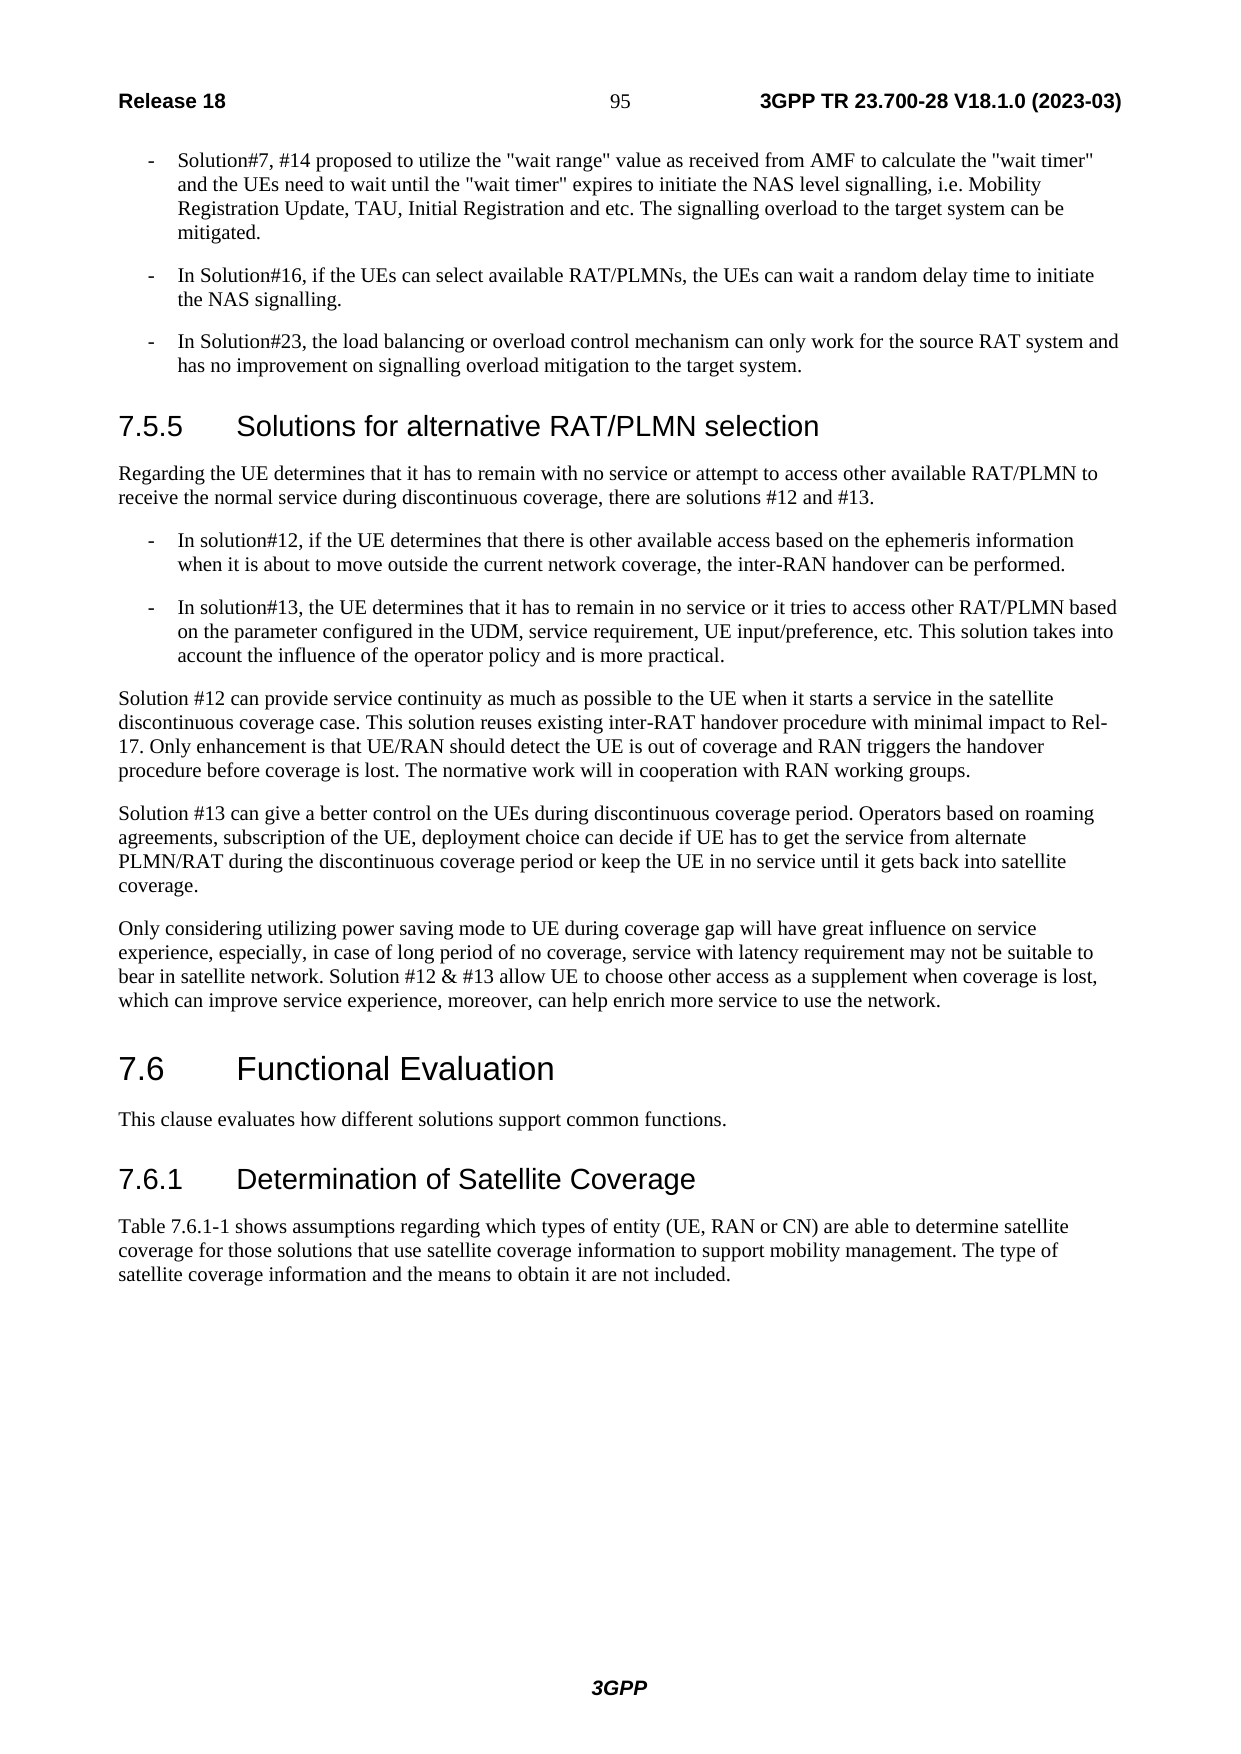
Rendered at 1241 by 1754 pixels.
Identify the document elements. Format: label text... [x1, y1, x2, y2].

text - In solution#13, the UE determines that it has to remain in no service or it tries to access other RAT/PLMN based on the parameter configured in the UDM, service requirement, UE input/preference, etc. This solution takes into account the influence of the operator policy and is more practical. [148, 595, 1122, 667]
subtitle 7.5.5 Solutions for alternative RAT/PLMN selection [118, 409, 1122, 442]
text Table 7.6.1-1 shows assumptions regarding which types of entity (UE, RAN or CN) are able to determine satellite coverage for those solutions that use satellite coverage information to support mobility management. The type of satellite coverage information and the means to obtain it are not included. [118, 1214, 1122, 1286]
subtitle 7.6 Functional Evaluation [118, 1049, 1122, 1088]
text - In solution#12, if the UE determines that there is other available access based on the ephemeris information when it is about to move outside the current network coverage, the inter-RAN handover can be performed. [148, 528, 1122, 576]
text Solution #13 can give a better control on the UEs during discontinuous coverage period. Operators based on roaming agreements, subscription of the UE, deployment choice can decide if UE has to get the service from alternate PLMN/RAT during the discontinuous coverage period or keep the UE in no service until it gets back into satellite coverage. [118, 801, 1122, 897]
text Solution #12 can provide service continuity as much as possible to the UE when it starts a service in the satellite discontinuous coverage case. This solution reuses existing inter-RAT handover procedure with minimal impact to Rel-17. Only enhancement is that UE/RAN should detect the UE is out of coverage and RAN triggers the handover procedure before coverage is lost. The normative work will in cooperation with RAN working groups. [118, 686, 1122, 782]
text This clause evaluates how different solutions support common functions. [118, 1107, 1122, 1131]
text Regarding the UE determines that it has to remain with no service or attempt to access other available RAT/PLMN to receive the normal service during discontinuous coverage, there are solutions #12 and #13. [118, 461, 1122, 509]
text Only considering utilizing power saving mode to UE during coverage gap will have great influence on service experience, especially, in case of long period of no coverage, service with latency requirement may not be suitable to bear in satellite network. Solution #12 & #13 allow UE to choose other access as a supplement when coverage is lost, which can improve service experience, moreover, can help enrich more service to use the network. [118, 916, 1122, 1012]
subtitle 7.6.1 Determination of Satellite Coverage [118, 1162, 1122, 1196]
text - In Solution#16, if the UEs can select available RAT/PLMNs, the UEs can wait a random delay time to initiate the NAS signalling. [148, 262, 1122, 311]
text - Solution#7, #14 proposed to utilize the "wait range" value as received from AMF to calculate the "wait timer" and the UEs need to wait until the "wait timer" expires to initiate the NAS level signalling, i.e. Mobility Registration Update, TAU, Initial Registration and etc. The signalling overload to the target system can be mitigated. [148, 147, 1122, 244]
text - In Solution#23, the load balancing or overload control mechanism can only work for the source RAT system and has no improvement on signalling overload mitigation to the target system. [148, 329, 1122, 377]
